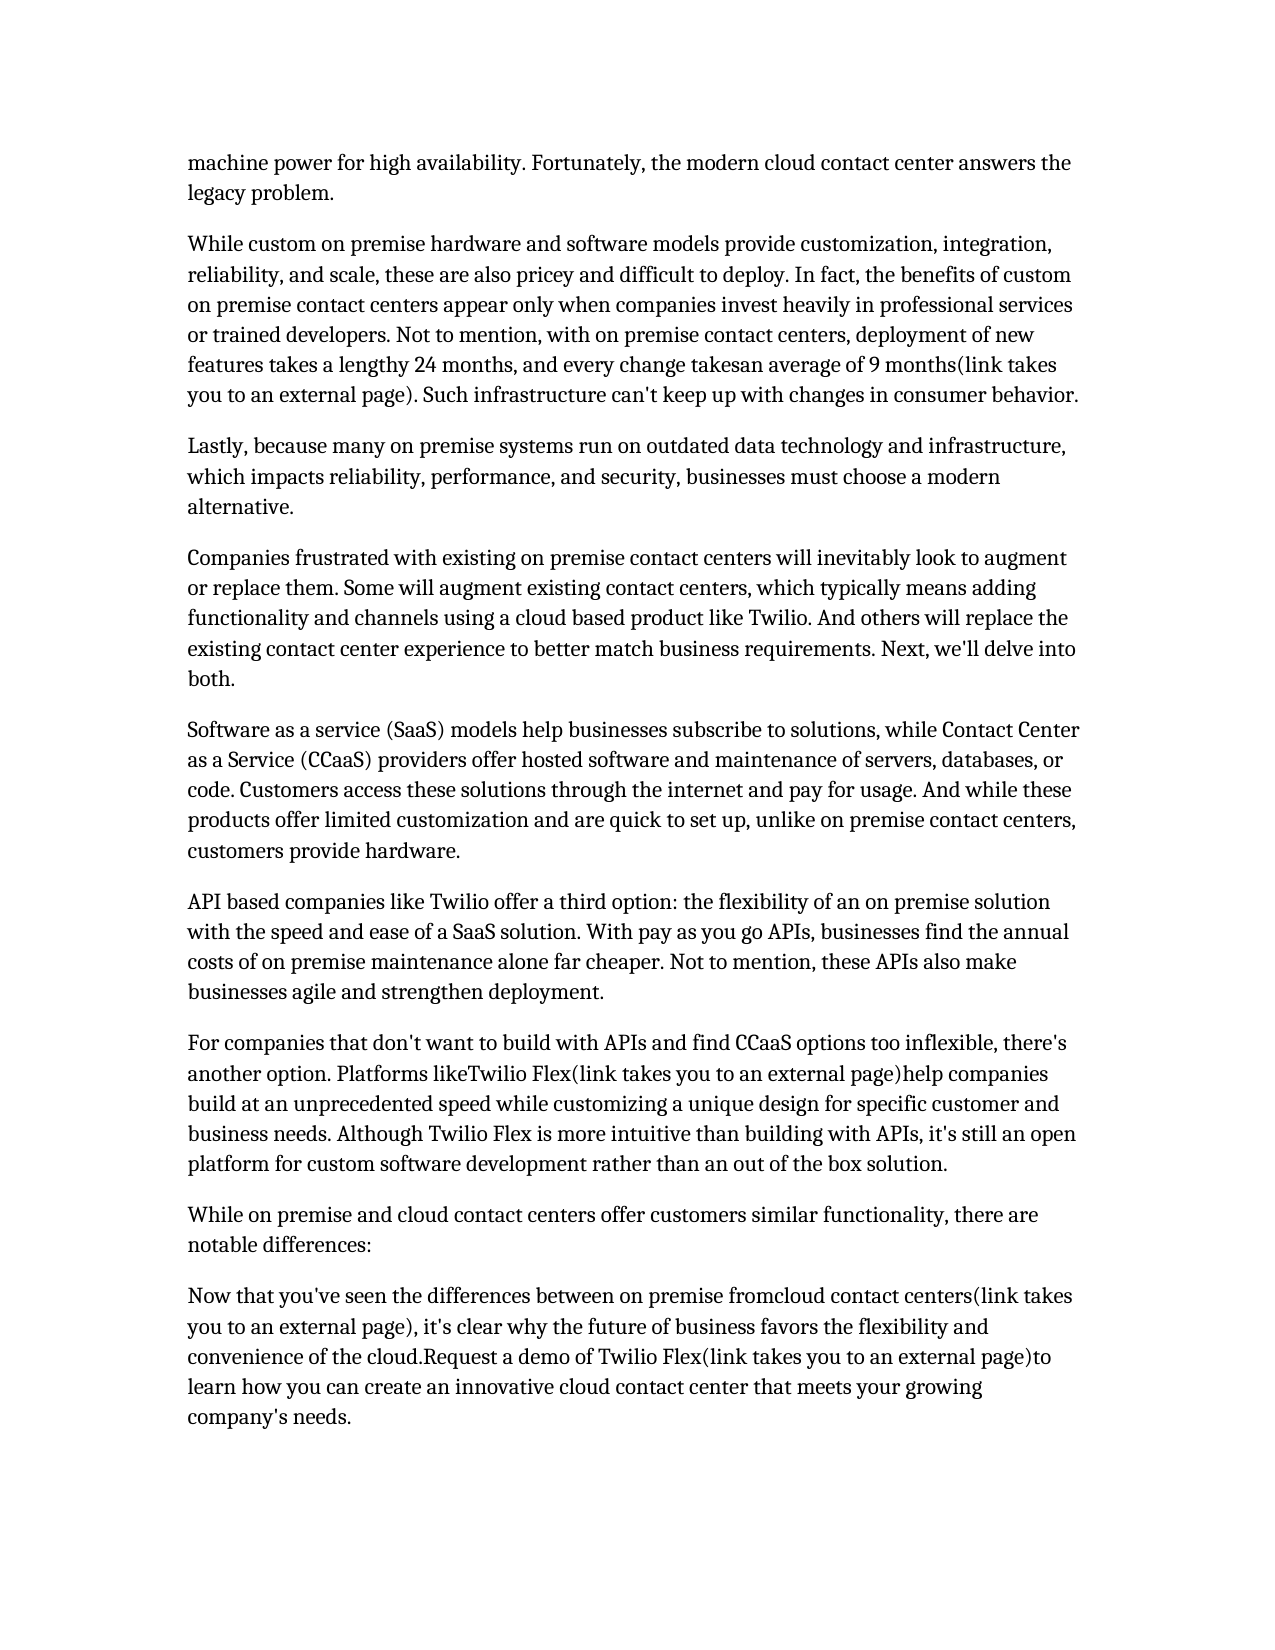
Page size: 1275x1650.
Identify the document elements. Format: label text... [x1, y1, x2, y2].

text While on premise and cloud contact centers offer customers similar functionality, there are notable differences: [187, 1202, 1087, 1259]
text Lastly, because many on premise systems run on outdated data technology and infrastructure, which impacts reliability, performance, and security, businesses must choose a modern alternative. [187, 433, 1087, 520]
text For companies that don't want to build with APIs and find CCaaS options too inflexible, there's another option. Platforms likeTwilio Flex(link takes you to an external page)help companies build at an unprecedented speed while customizing a unique design for specific customer and business needs. Although Twilio Flex is more intuitive than building with APIs, it's still an open platform for custom software development rather than an out of the box solution. [187, 1030, 1087, 1177]
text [187, 150, 1087, 207]
text API based companies like Twilio offer a third option: the flexibility of an on premise solution with the speed and ease of a SaaS solution. With pay as you go APIs, businesses find the annual costs of on premise maintenance alone far cheaper. Not to mention, these APIs also make businesses agile and strengthen deployment. [187, 888, 1087, 1006]
text Software as a service (SaaS) models help businesses subscribe to solutions, while Contact Center as a Service (CCaaS) providers offer hosted software and maintenance of servers, databases, or code. Customers access these solutions through the internet and pay for usage. And while these products offer limited customization and are quick to set up, unlike on premise contact centers, customers provide hardware. [187, 717, 1087, 864]
text Companies frustrated with existing on premise contact centers will inevitably look to augment or replace them. Some will augment existing contact centers, which typically means adding functionality and channels using a cloud based product like Twilio. And others will replace the existing contact center experience to better match business requirements. Next, we'll delve into both. [187, 545, 1087, 692]
text While custom on premise hardware and software models provide customization, integration, reliability, and scale, these are also pricey and difficult to deploy. In fact, the benefits of custom on premise contact centers appear only when companies invest heavily in professional services or trained developers. Not to mention, with on premise contact centers, deployment of new features takes a lengthy 24 months, and every change takesan average of 9 months(link takes you to an external page). Such infrastructure can't keep up with changes in consumer behavior. [187, 231, 1087, 409]
text Now that you've seen the differences between on premise fromcloud contact centers(link takes you to an external page), it's clear why the future of business favors the flexibility and convenience of the cloud.Request a demo of Twilio Flex(link takes you to an external page)to learn how you can create an innovative cloud contact center that meets your growing company's needs. [187, 1283, 1087, 1431]
